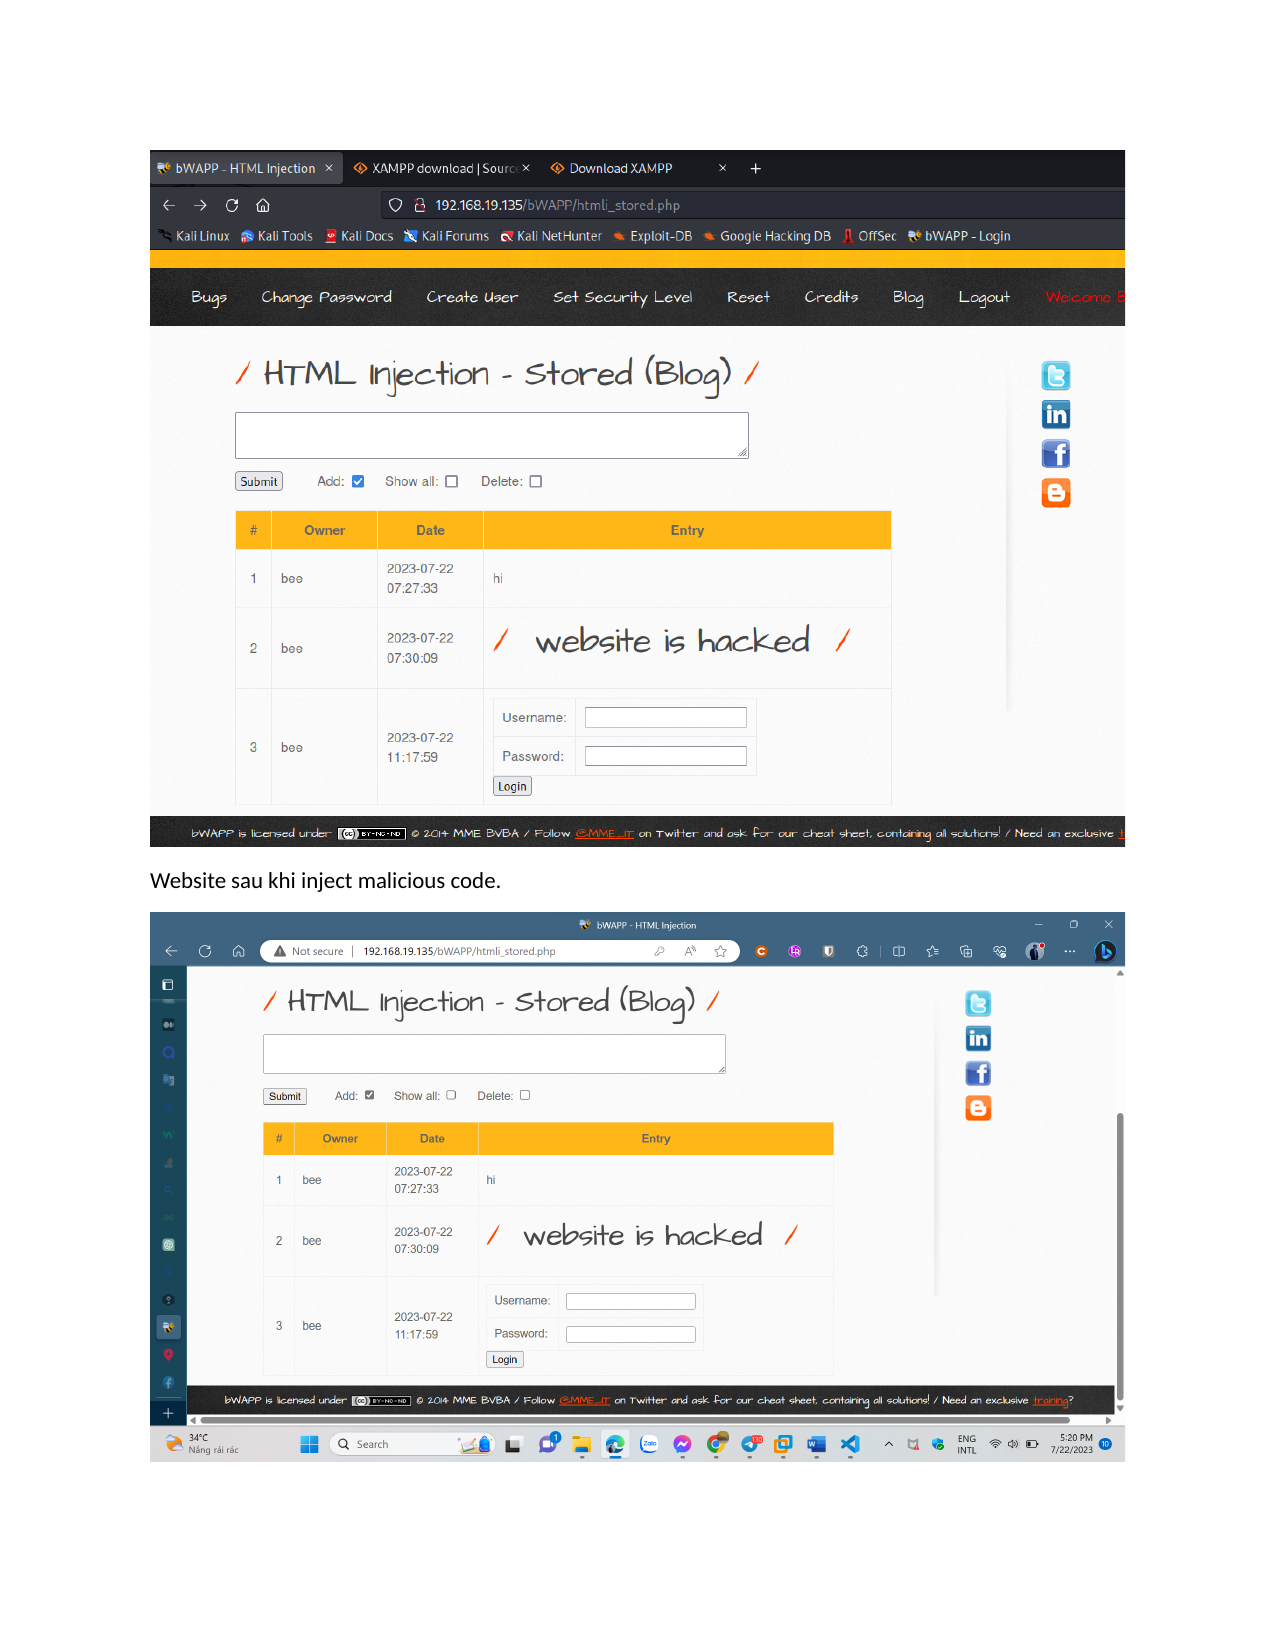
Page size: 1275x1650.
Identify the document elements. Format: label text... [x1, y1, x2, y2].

text Website sau khi inject malicious code. [150, 866, 1125, 894]
picture [150, 912, 1125, 1462]
picture [150, 150, 1125, 847]
